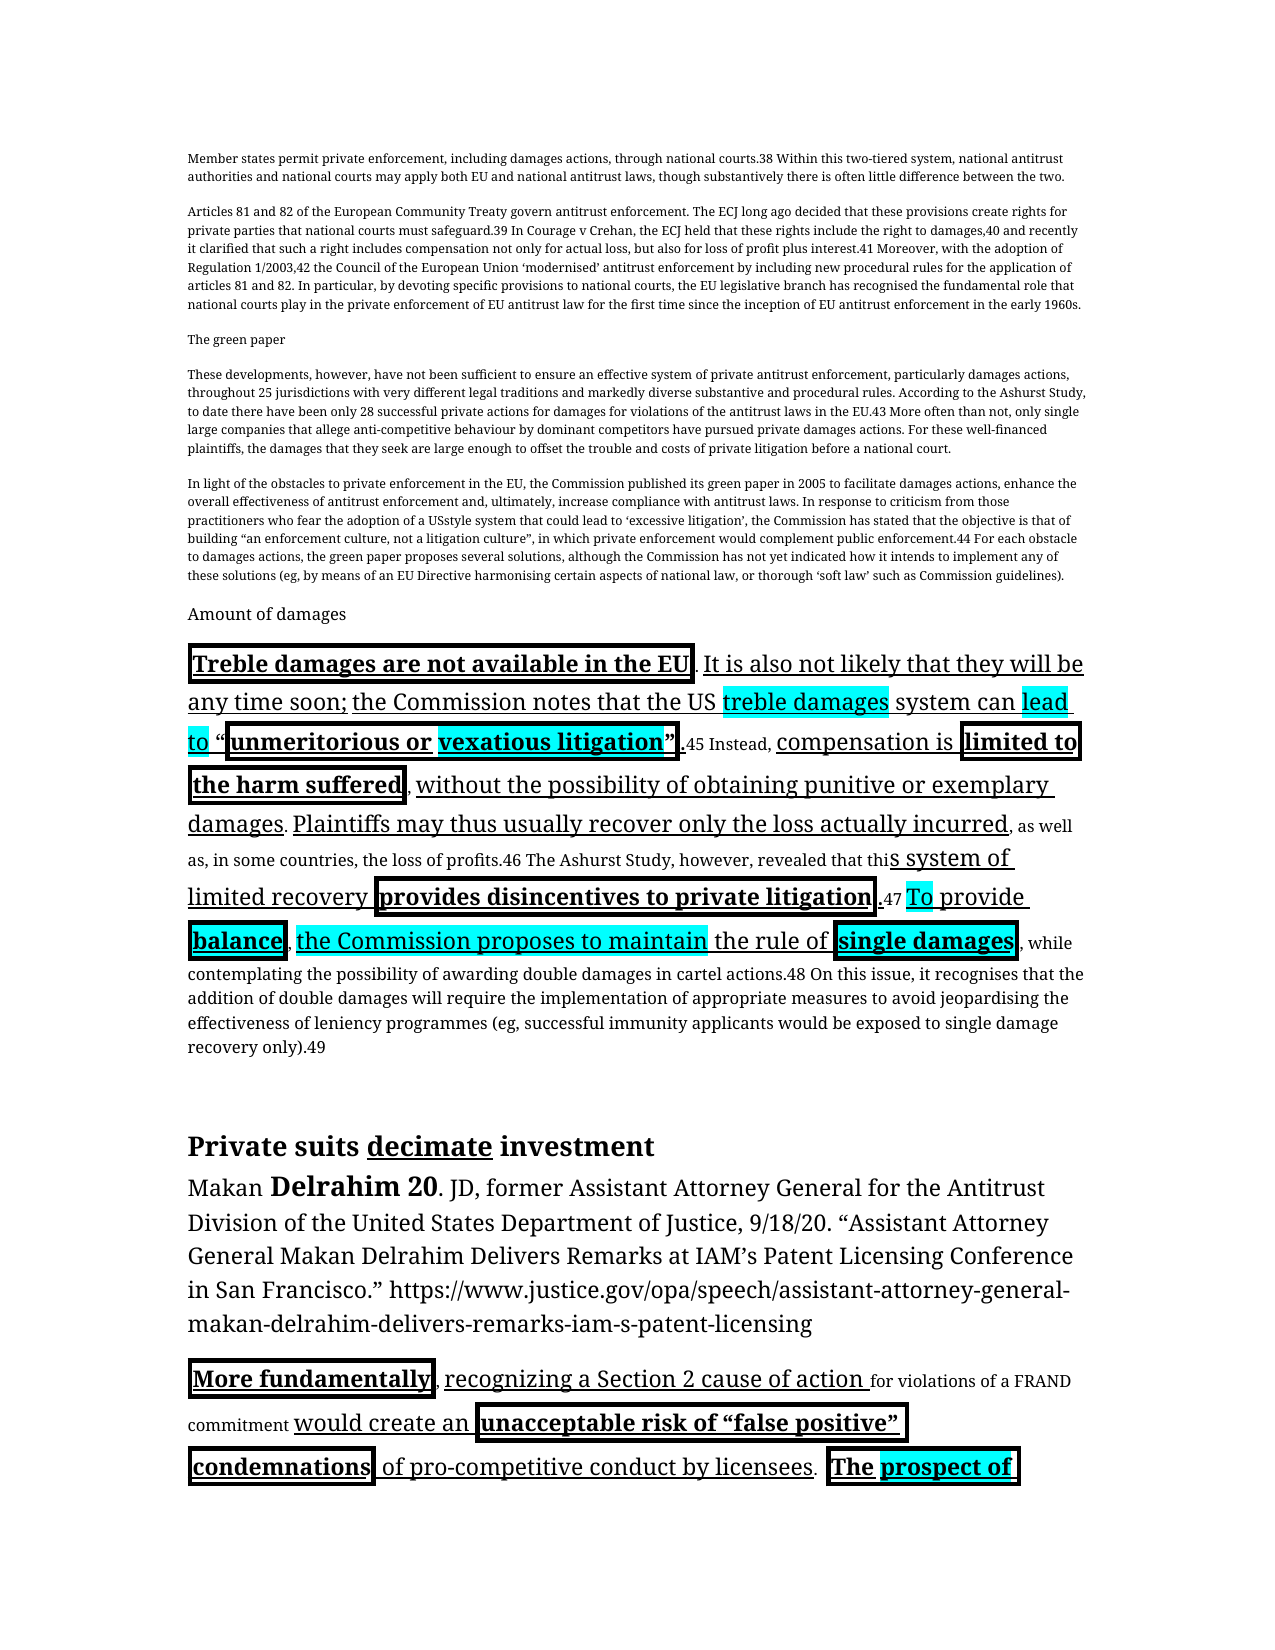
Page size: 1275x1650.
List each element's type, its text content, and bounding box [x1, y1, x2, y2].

text Treble damages are not available in the EU. It is also not likely that they will be any time soon; the Commission notes that the US treble damages system can lead to “unmeritorious or vexatious litigation”.45 Instead, compensation is limited to the harm suffered, without the possibility of obtaining punitive or exemplary damages. Plaintiffs may thus usually recover only the loss actually incurred, as well as, in some countries, the loss of profits.46 The Ashurst Study, however, revealed that this system of limited recovery provides disincentives to private litigation.47 To provide balance, the Commission proposes to maintain the rule of single damages, while contemplating the possibility of awarding double damages in cartel actions.48 On this issue, it recognises that the addition of double damages will require the implementation of appropriate measures to avoid jeopardising the effectiveness of leniency programmes (eg, successful immunity applicants would be exposed to single damage recovery only).49 [187, 643, 1087, 1058]
text In light of the obstacles to private enforcement in the EU, the Commission published its green paper in 2005 to facilitate damages actions, enhance the overall effectiveness of antitrust enforcement and, ultimately, increase compliance with antitrust laws. In response to criticism from those practitioners who fear the adoption of a USstyle system that could lead to ‘excessive litigation’, the Commission has stated that the objective is that of building “an enforcement culture, not a litigation culture”, in which private enforcement would complement public enforcement.44 For each obstacle to damages actions, the green paper proposes several solutions, although the Commission has not yet indicated how it intends to implement any of these solutions (eg, by means of an EU Directive harmonising certain aspects of national law, or thorough ‘soft law’ such as Commission guidelines). [187, 475, 1087, 584]
text Amount of damages [187, 602, 1087, 625]
text Articles 81 and 82 of the European Community Treaty govern antitrust enforcement. The ECJ long ago decided that these provisions create rights for private parties that national courts must safeguard.39 In Courage v Crehan, the ECJ held that these rights include the right to damages,40 and recently it clarified that such a right includes compensation not only for actual loss, but also for loss of profit plus interest.41 Moreover, with the adoption of Regulation 1/2003,42 the Council of the European Union ‘modernised’ antitrust enforcement by including new procedural rules for the application of articles 81 and 82. In particular, by devoting specific provisions to national courts, the EU legislative branch has recognised the fundamental role that national courts play in the private enforcement of EU antitrust law for the first time since the inception of EU antitrust enforcement in the early 1960s. [187, 203, 1087, 313]
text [187, 1358, 1087, 1486]
subtitle Private suits decimate investment [187, 1127, 1087, 1164]
text The green paper [187, 331, 1087, 348]
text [187, 150, 1087, 186]
text These developments, however, have not been sufficient to ensure an effective system of private antitrust enforcement, particularly damages actions, throughout 25 jurisdictions with very different legal traditions and markedly diverse substantive and procedural rules. According to the Ashurst Study, to date there have been only 28 successful private actions for damages for violations of the antitrust laws in the EU.43 More often than not, only single large companies that allege anti-competitive behaviour by dominant competitors have pursued private damages actions. For these well-financed plaintiffs, the damages that they seek are large enough to offset the trouble and costs of private litigation before a national court. [187, 366, 1087, 457]
text Makan Delrahim 20. JD, former Assistant Attorney General for the Antitrust Division of the United States Department of Justice, 9/18/20. “Assistant Attorney General Makan Delrahim Delivers Remarks at IAM’s Patent Licensing Conference in San Francisco.” https://www.justice.gov/opa/speech/assistant-attorney-general-makan-delrahim-delivers-remarks-iam-s-patent-licensing [187, 1167, 1087, 1339]
